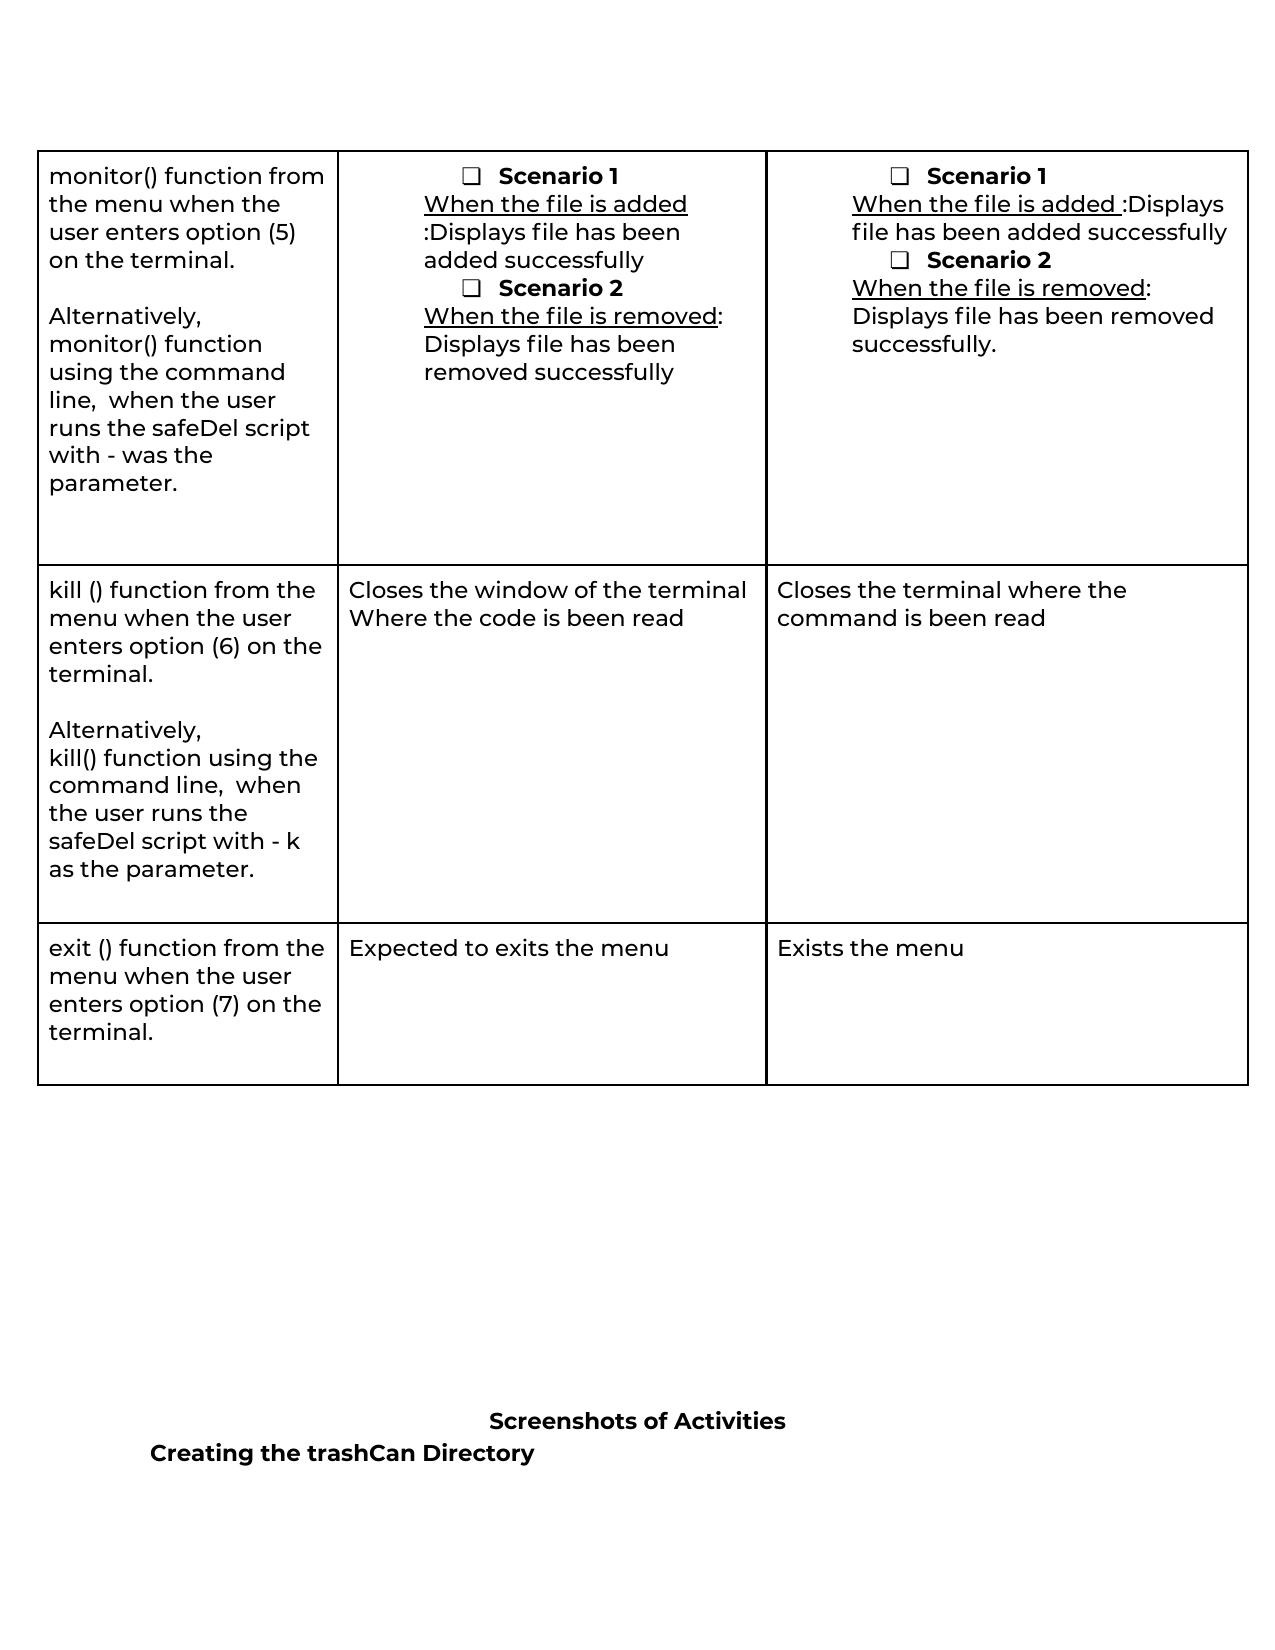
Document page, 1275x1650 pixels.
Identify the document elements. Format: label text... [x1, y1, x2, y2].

text Creating the trashCan Directory [150, 1439, 1125, 1467]
table_cell Scenario 1 When the file is added :Displays file has been added successfully Scenario 2 When the file is removed: Displays file has been removed successfully [339, 152, 765, 564]
table_cell Expected to exits the menu [339, 924, 765, 1084]
table_cell Exists the menu [768, 924, 1247, 1084]
table_cell Scenario 1 When the file is added :Displays file has been added successfully Scenario 2 When the file is removed: Displays file has been removed successfully. [768, 152, 1247, 564]
text Screenshots of Activities [150, 1407, 1125, 1435]
table_cell kill () function from the menu when the user enters option (6) on the terminal. Alternatively, kill() function using the command line, when the user runs the safeDel script with - k as the parameter. [39, 566, 337, 922]
table_cell monitor() function from the menu when the user enters option (5) on the terminal. Alternatively, monitor() function using the command line, when the user runs the safeDel script with - was the parameter. [39, 152, 337, 564]
table_cell Closes the terminal where the command is been read [768, 566, 1247, 922]
table_cell Closes the window of the terminal Where the code is been read [339, 566, 765, 922]
table_cell exit () function from the menu when the user enters option (7) on the terminal. [39, 924, 337, 1084]
